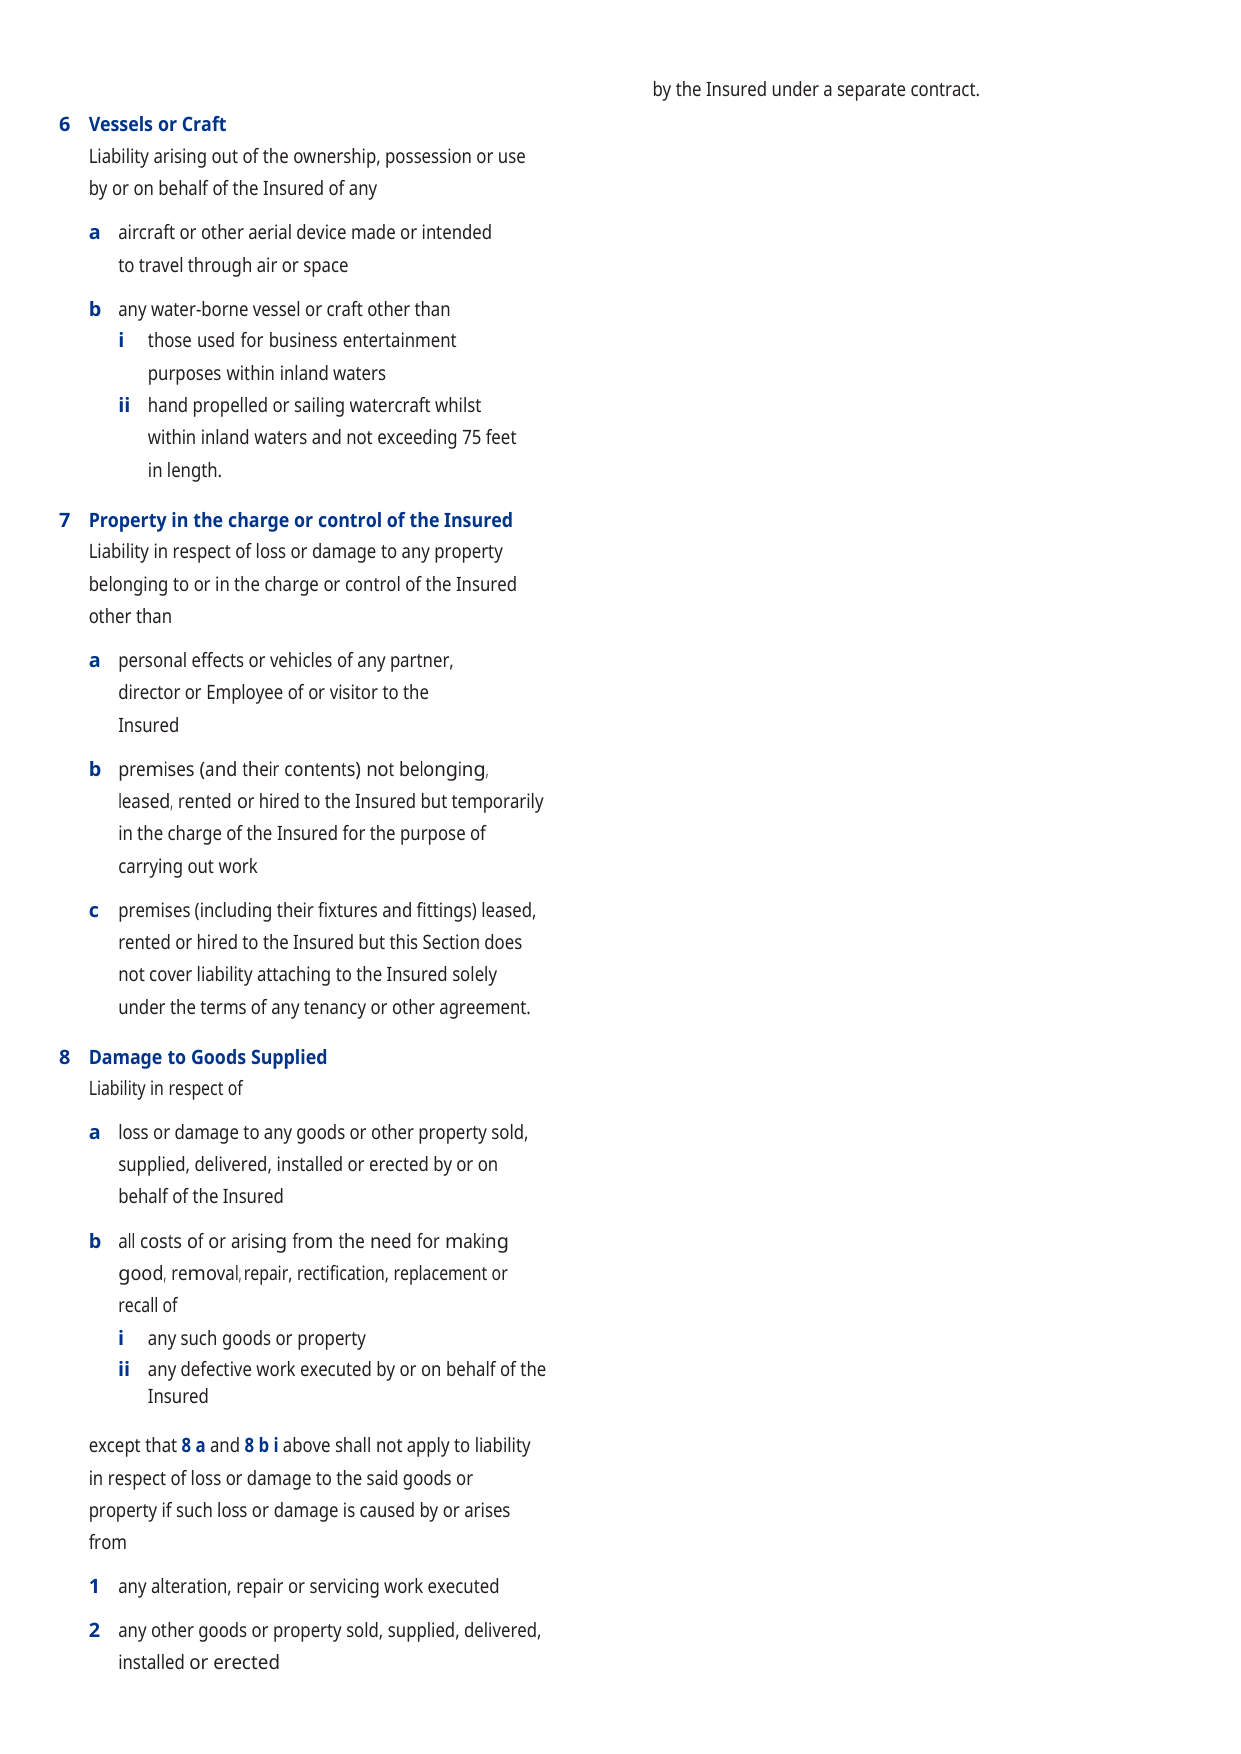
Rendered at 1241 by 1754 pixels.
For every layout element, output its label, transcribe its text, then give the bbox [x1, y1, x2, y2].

list premises (and their contents) not belonging, leased, rented or hired to the Insured but temporarily in the charge of the Insured for the purpose of carrying out work [88, 755, 545, 879]
list premises (including their fixtures and fittings) leased, rented or hired to the Insured but this Section does not cover liability attaching to the Insured solely under the terms of any tenancy or other agreement. [88, 896, 543, 1020]
text by the Insured under a separate contract. [652, 75, 1205, 102]
text Liability in respect of [88, 1075, 593, 1102]
list aircraft or other aerial device made or intended to travel through air or space [88, 219, 496, 278]
subtitle Property in the charge or control of the Insured [59, 506, 593, 533]
list any defective work executed by or on behalf of the Insured [118, 1355, 593, 1409]
subtitle Damage to Goods Supplied [59, 1043, 593, 1070]
text Liability in respect of loss or damage to any property belonging to or in the charge or control of the Insured other than [88, 537, 546, 629]
list any other goods or property sold, supplied, delivered, installed or erected [88, 1616, 542, 1675]
list any alteration, repair or servicing work executed [88, 1573, 593, 1600]
list personal effects or vehicles of any partner, director or Employee of or visitor to the Insured [88, 646, 475, 738]
subtitle Vessels or Craft [59, 111, 593, 137]
text Liability arising out of the ownership, possession or use by or on behalf of the Insured of any [88, 142, 536, 201]
text except that 8 a and 8 b i above shall not apply to liability in respect of loss or damage to the said goods or property if such loss or damage is caused by or arises from [88, 1432, 546, 1556]
list all costs of or arising from the need for making good, removal, repair, rectification, replacement or recall of [88, 1227, 542, 1318]
list loss or damage to any goods or other property sold, supplied, delivered, installed or erected by or on behalf of the Insured [88, 1118, 534, 1210]
list hand propelled or sailing watercraft whilst within inland waters and not exceeding 75 feet in length. [118, 391, 526, 483]
list those used for business entertainment purposes within inland waters [118, 327, 521, 386]
list any such goods or property [118, 1324, 593, 1351]
list any water-borne vessel or craft other than [88, 295, 593, 322]
